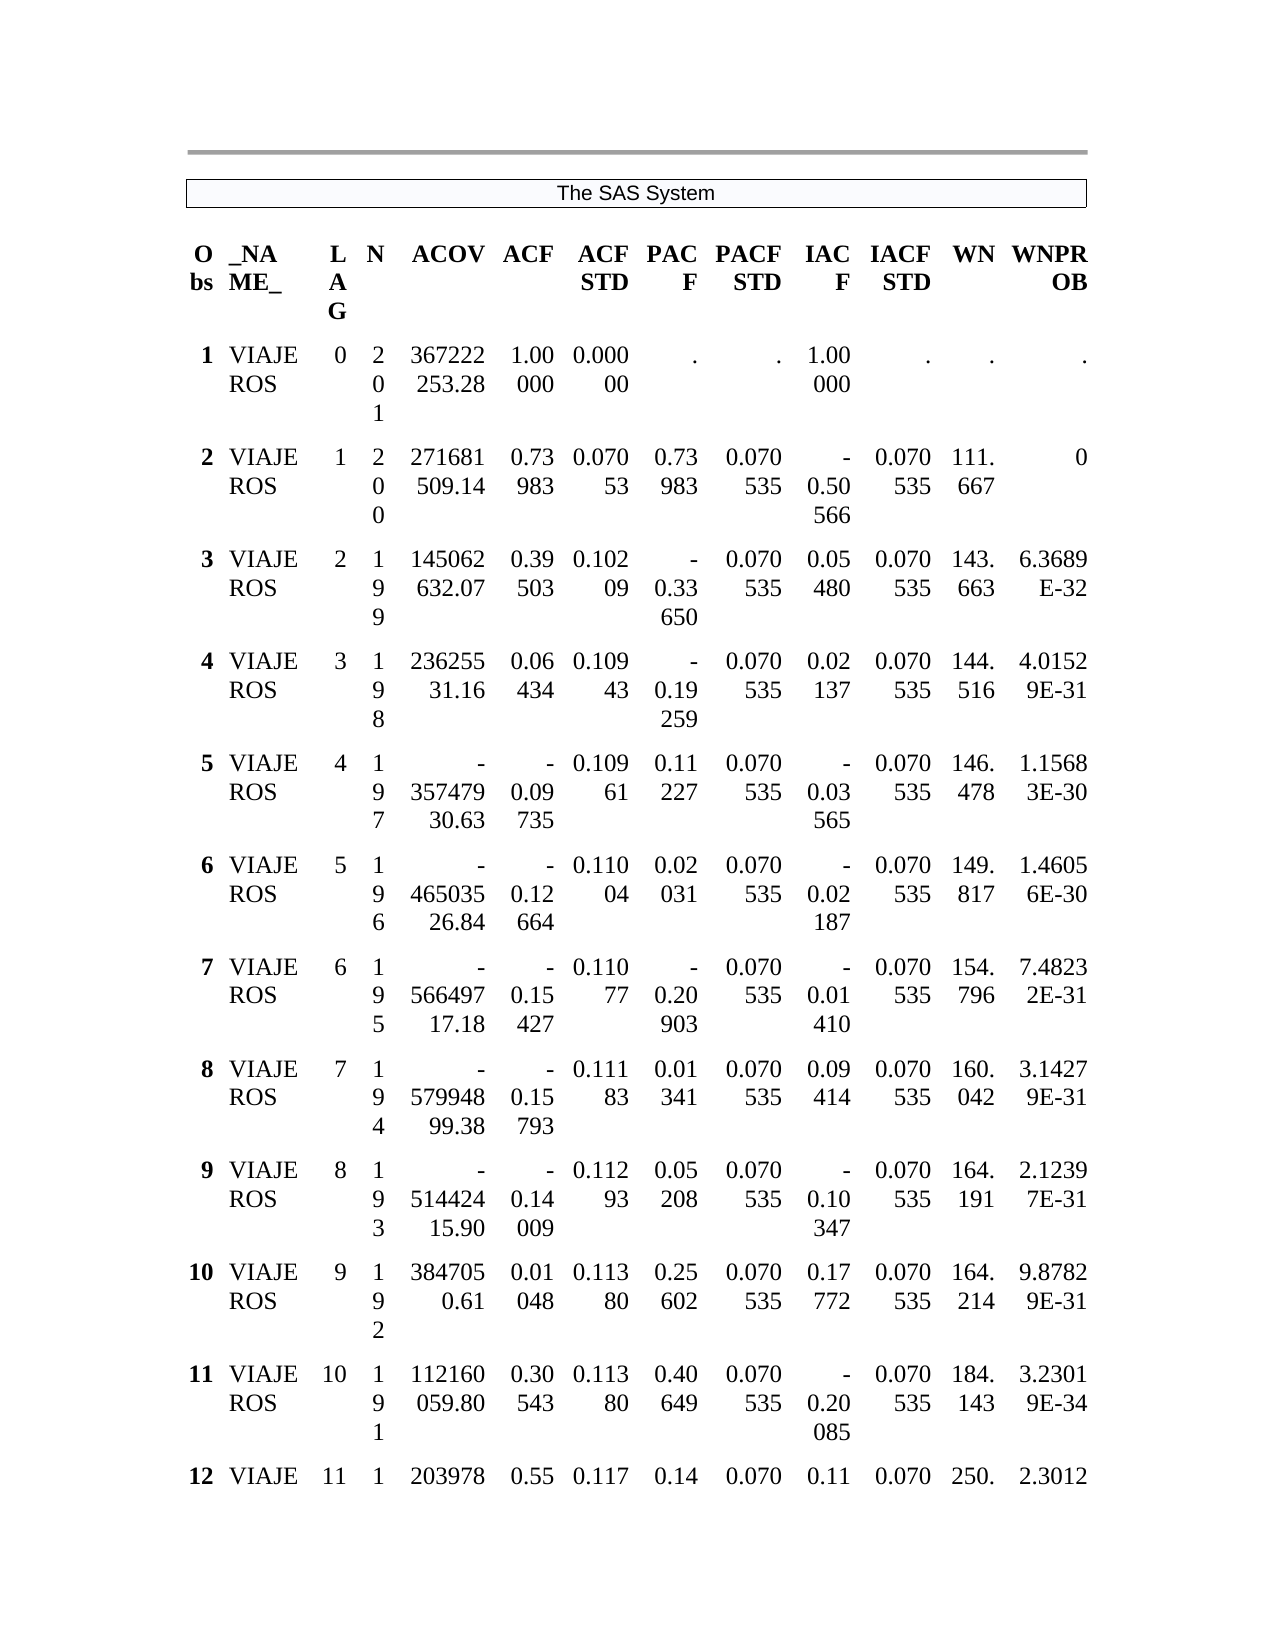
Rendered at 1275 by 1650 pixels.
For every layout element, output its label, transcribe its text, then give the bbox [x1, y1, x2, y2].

table_cell -0.14009 [493, 1148, 562, 1249]
table_header N [354, 231, 392, 333]
table_cell 160.042 [939, 1046, 1003, 1148]
table_cell 0.070535 [706, 740, 789, 842]
table_cell 0.070535 [858, 1250, 939, 1351]
table_cell 0.10943 [562, 638, 637, 740]
table_cell 2 [307, 536, 354, 638]
table_cell 0.07053 [562, 435, 637, 536]
table_cell 191 [354, 1351, 392, 1453]
table_cell 0.070535 [706, 1351, 789, 1453]
table_cell 0.73983 [637, 435, 706, 536]
table_cell 4.01529E-31 [1003, 638, 1095, 740]
table_cell -0.33650 [637, 536, 706, 638]
table_cell 271681509.14 [392, 435, 493, 536]
table_cell 0.10961 [562, 740, 637, 842]
table_cell 3.23019E-34 [1003, 1351, 1095, 1453]
table_cell 9 [307, 1250, 354, 1351]
table_cell -0.19259 [637, 638, 706, 740]
table_cell 144.516 [939, 638, 1003, 740]
table_cell 11 [180, 1351, 221, 1453]
table_cell 0.01341 [637, 1046, 706, 1148]
table_cell 193 [354, 1148, 392, 1249]
table_cell 8 [307, 1148, 354, 1249]
table_cell 1.00000 [493, 333, 562, 434]
table_cell 9.87829E-31 [1003, 1250, 1095, 1351]
table_cell . [858, 333, 939, 434]
table_header WNPROB [1003, 231, 1095, 333]
table_header ACFSTD [562, 231, 637, 333]
table_cell 0.02137 [790, 638, 858, 740]
table_cell 0.070535 [706, 1148, 789, 1249]
table_cell 112160059.80 [392, 1351, 493, 1453]
table_cell 7 [307, 1046, 354, 1148]
table_cell 194 [354, 1046, 392, 1148]
table_cell 1 [307, 435, 354, 536]
table_cell . [637, 333, 706, 434]
table_cell 0.11077 [562, 944, 637, 1046]
table_cell 149.817 [939, 842, 1003, 944]
table_cell 200 [354, 435, 392, 536]
table_header IACFSTD [858, 231, 939, 333]
table_cell 0.070535 [858, 1453, 939, 1498]
table_cell 0.070535 [706, 842, 789, 944]
table_cell 201 [354, 333, 392, 434]
table_header _NAME_ [221, 231, 307, 333]
table_cell 1.00000 [790, 333, 858, 434]
table_cell 164.191 [939, 1148, 1003, 1249]
table_cell 0.11004 [562, 842, 637, 944]
table_cell 2.12397E-31 [1003, 1148, 1095, 1249]
table_cell 4 [180, 638, 221, 740]
table_cell . [939, 333, 1003, 434]
table_cell 197 [354, 740, 392, 842]
table_cell 0.070535 [858, 435, 939, 536]
table_cell 0.070535 [706, 944, 789, 1046]
table_cell 10 [307, 1351, 354, 1453]
table_cell 0.10209 [562, 536, 637, 638]
table_cell 367222253.28 [392, 333, 493, 434]
table_cell 154.796 [939, 944, 1003, 1046]
table_cell 1.15683E-30 [1003, 740, 1095, 842]
table_cell 0 [307, 333, 354, 434]
table_cell 0.070535 [706, 1250, 789, 1351]
table_cell 0.070535 [858, 638, 939, 740]
table_cell 5 [307, 842, 354, 944]
table_cell 1.46056E-30 [1003, 842, 1095, 944]
table_cell 0.55546 [493, 1453, 562, 1498]
table_header WN [939, 231, 1003, 333]
table_header PACF [637, 231, 706, 333]
table_cell 7 [180, 944, 221, 1046]
table_cell 6 [307, 944, 354, 1046]
table_cell 3 [307, 638, 354, 740]
table_cell 199 [354, 536, 392, 638]
table_cell -0.15793 [493, 1046, 562, 1148]
table_header PACFSTD [706, 231, 789, 333]
table_header ACOV [392, 231, 493, 333]
table_cell 146.478 [939, 740, 1003, 842]
table_cell 11 [307, 1453, 354, 1498]
table_cell 0.070535 [706, 638, 789, 740]
table_cell 0.070535 [706, 435, 789, 536]
table_header LAG [307, 231, 354, 333]
table_header The SAS System [187, 180, 1086, 206]
table_cell -0.50566 [790, 435, 858, 536]
table_cell 0.11183 [562, 1046, 637, 1148]
table_cell 0.05208 [637, 1148, 706, 1249]
table_header Obs [180, 231, 221, 333]
table_cell -0.09735 [493, 740, 562, 842]
table_cell 0.070535 [858, 944, 939, 1046]
table_cell -0.15427 [493, 944, 562, 1046]
table_cell VIAJEROS [221, 740, 307, 842]
table_cell -51442415.90 [392, 1148, 493, 1249]
table_cell -57994899.38 [392, 1046, 493, 1148]
table_cell -0.10347 [790, 1148, 858, 1249]
table_header IACF [790, 231, 858, 333]
table_cell 196 [354, 842, 392, 944]
table_cell 0.02031 [637, 842, 706, 944]
table_cell 145062632.07 [392, 536, 493, 638]
table_cell 190 [354, 1453, 392, 1498]
table_header ACF [493, 231, 562, 333]
table_cell 0.05480 [790, 536, 858, 638]
table_cell 4 [307, 740, 354, 842]
table_cell 0.070535 [858, 842, 939, 944]
table_cell 0.11781 [562, 1453, 637, 1498]
table_cell -0.20903 [637, 944, 706, 1046]
table_cell 0.070535 [858, 1148, 939, 1249]
table_cell 184.143 [939, 1351, 1003, 1453]
table_cell -0.12664 [493, 842, 562, 944]
table_cell 0.06434 [493, 638, 562, 740]
table_cell . [1003, 333, 1095, 434]
table_cell VIAJEROS [221, 944, 307, 1046]
table_cell 0.070535 [858, 740, 939, 842]
table_cell 2 [180, 435, 221, 536]
table_cell VIAJEROS [221, 333, 307, 434]
table_cell . [706, 333, 789, 434]
table_cell 198 [354, 638, 392, 740]
table_cell 2.30121E-47 [1003, 1453, 1095, 1498]
table_cell 143.663 [939, 536, 1003, 638]
table_cell 0.070535 [706, 1453, 789, 1498]
table_cell 0.25602 [637, 1250, 706, 1351]
table_cell 0.070535 [706, 536, 789, 638]
table_cell -35747930.63 [392, 740, 493, 842]
table_cell 12 [180, 1453, 221, 1498]
table_cell 0.11380 [562, 1351, 637, 1453]
table_cell -0.01410 [790, 944, 858, 1046]
table_cell VIAJEROS [221, 1250, 307, 1351]
table_cell 0.11380 [562, 1250, 637, 1351]
table_cell 0.17772 [790, 1250, 858, 1351]
table_cell 0.30543 [493, 1351, 562, 1453]
table_cell VIAJEROS [221, 1351, 307, 1453]
table_cell 6.3689E-32 [1003, 536, 1095, 638]
table_cell 0.14572 [637, 1453, 706, 1498]
table_cell 0.01048 [493, 1250, 562, 1351]
table_cell 111.667 [939, 435, 1003, 536]
table_cell 0.070535 [858, 1351, 939, 1453]
table_cell 10 [180, 1250, 221, 1351]
table_cell -56649717.18 [392, 944, 493, 1046]
table_cell 0.11227 [637, 740, 706, 842]
table_cell 0.11293 [562, 1148, 637, 1249]
table_cell 250.402 [939, 1453, 1003, 1498]
table_cell 6 [180, 842, 221, 944]
table_cell 3847050.61 [392, 1250, 493, 1351]
table_cell VIAJEROS [221, 1148, 307, 1249]
table_cell 0.070535 [858, 536, 939, 638]
table_cell 3 [180, 536, 221, 638]
table_cell -46503526.84 [392, 842, 493, 944]
table_cell 0.09414 [790, 1046, 858, 1148]
table_cell VIAJEROS [221, 435, 307, 536]
table_cell 0.40649 [637, 1351, 706, 1453]
table_cell 164.214 [939, 1250, 1003, 1351]
table_cell 8 [180, 1046, 221, 1148]
table_cell 0.73983 [493, 435, 562, 536]
table_cell 203978162.47 [392, 1453, 493, 1498]
table_cell VIAJEROS [221, 1046, 307, 1148]
table_cell 1 [180, 333, 221, 434]
table_cell -0.20085 [790, 1351, 858, 1453]
table_cell 5 [180, 740, 221, 842]
table_cell 3.14279E-31 [1003, 1046, 1095, 1148]
table_cell 0.39503 [493, 536, 562, 638]
table_cell 0.070535 [706, 1046, 789, 1148]
table_cell VIAJEROS [221, 536, 307, 638]
table_cell 9 [180, 1148, 221, 1249]
table_cell VIAJEROS [221, 1453, 307, 1498]
table_cell 192 [354, 1250, 392, 1351]
table_cell 0.070535 [858, 1046, 939, 1148]
table_cell 195 [354, 944, 392, 1046]
table_cell 7.48232E-31 [1003, 944, 1095, 1046]
table_cell -0.02187 [790, 842, 858, 944]
table_cell 0.00000 [562, 333, 637, 434]
table_cell 0 [1003, 435, 1095, 536]
table_cell 23625531.16 [392, 638, 493, 740]
table_cell VIAJEROS [221, 842, 307, 944]
table_cell 0.11842 [790, 1453, 858, 1498]
table_cell VIAJEROS [221, 638, 307, 740]
table_cell -0.03565 [790, 740, 858, 842]
